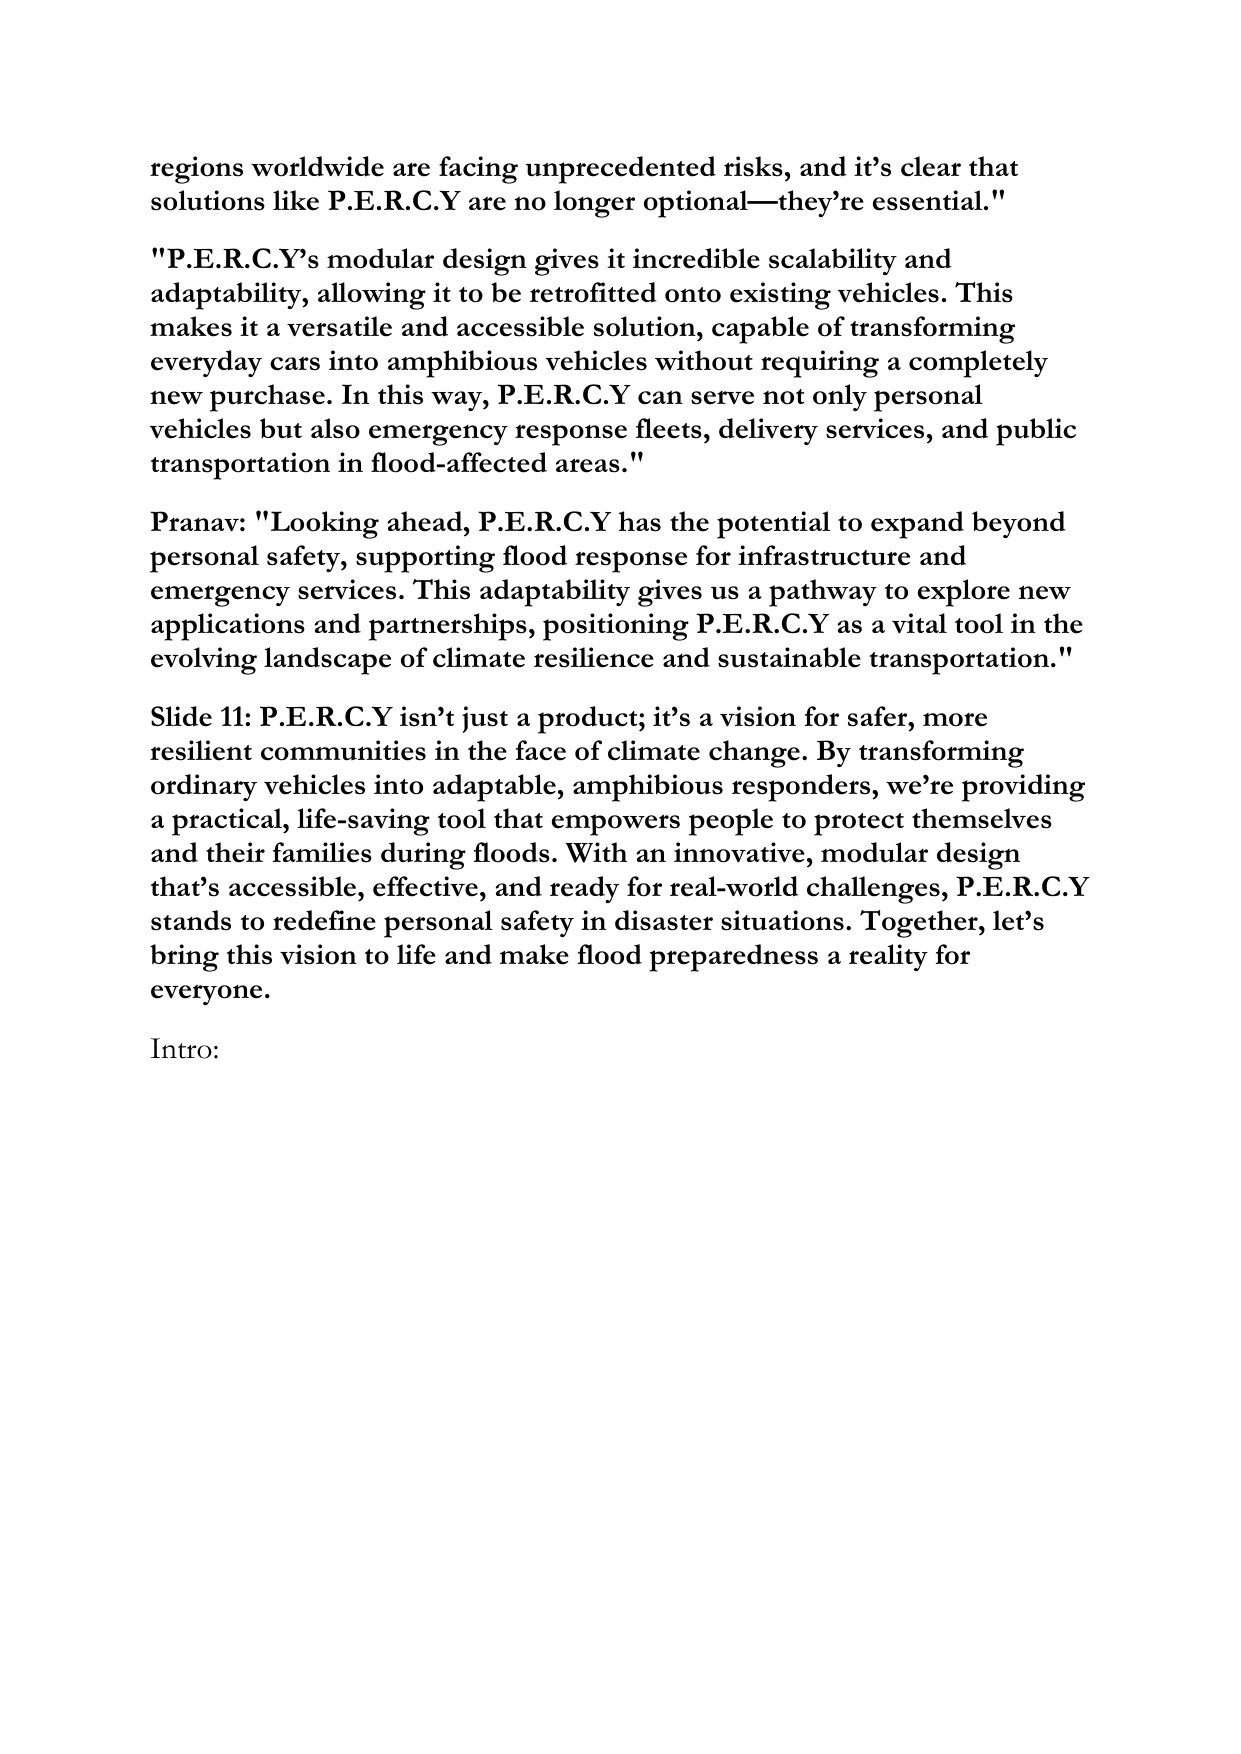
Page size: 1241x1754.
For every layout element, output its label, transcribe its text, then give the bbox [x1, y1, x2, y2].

text Pranav: "Looking ahead, P.E.R.C.Y has the potential to expand beyond personal safety, supporting flood response for infrastructure and emergency services. This adaptability gives us a pathway to explore new applications and partnerships, positioning P.E.R.C.Y as a vital tool in the evolving landscape of climate resilience and sustainable transportation." [150, 506, 1090, 675]
text Slide 11: P.E.R.C.Y isn’t just a product; it’s a vision for safer, more resilient communities in the face of climate change. By transforming ordinary vehicles into adaptable, amphibious responders, we’re providing a practical, life-saving tool that empowers people to protect themselves and their families during floods. With an innovative, modular design that’s accessible, effective, and ready for real-world challenges, P.E.R.C.Y stands to redefine personal safety in disaster situations. Together, let’s bring this vision to life and make flood preparedness a reality for everyone. [150, 700, 1090, 1006]
text Intro: [150, 1031, 1090, 1066]
text "P.E.R.C.Y’s modular design gives it incredible scalability and adaptability, allowing it to be retrofitted onto existing vehicles. This makes it a versatile and accessible solution, capable of transforming everyday cars into amphibious vehicles without requiring a completely new purchase. In this way, P.E.R.C.Y can serve not only personal vehicles but also emergency response fleets, delivery services, and public transportation in flood-affected areas." [150, 243, 1090, 481]
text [150, 150, 1090, 218]
